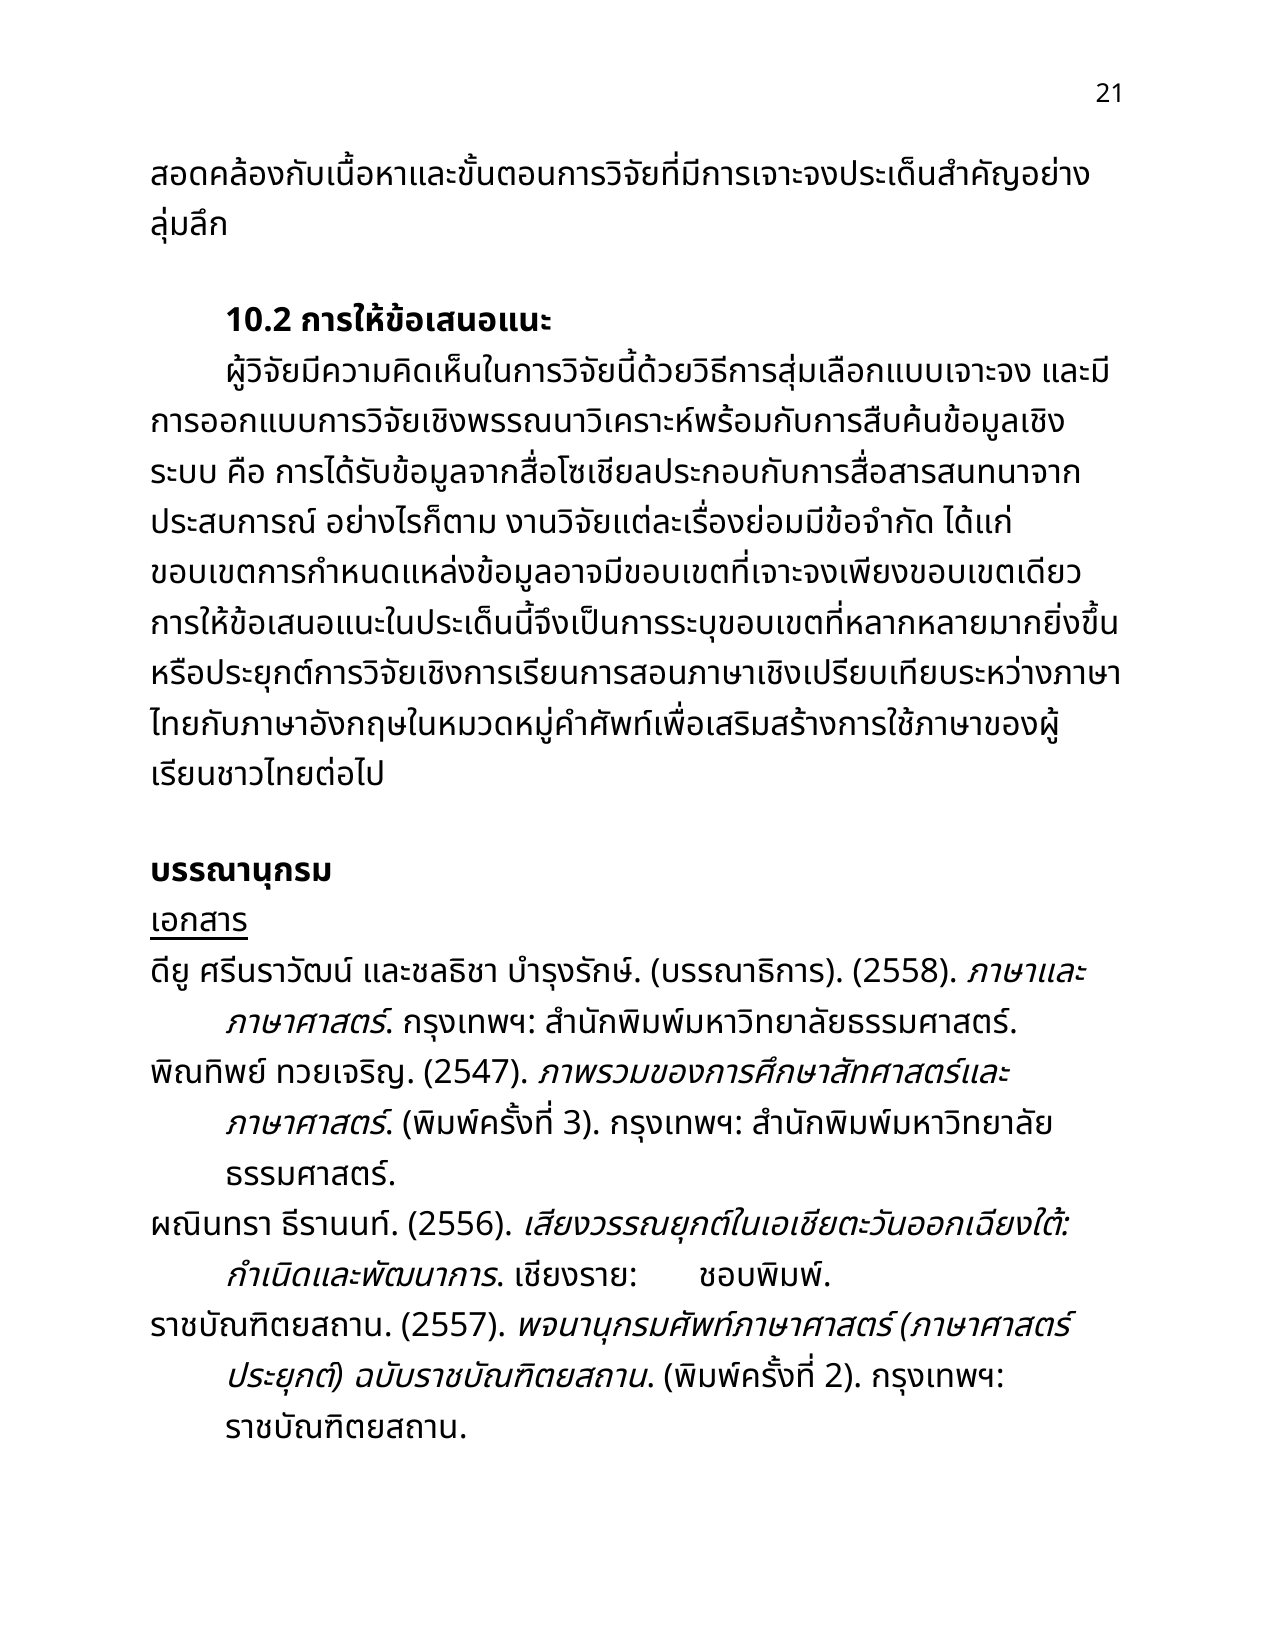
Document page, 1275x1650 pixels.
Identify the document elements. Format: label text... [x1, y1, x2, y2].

text เอกสาร [150, 896, 1125, 947]
text ราชบัณฑิตยสถาน. (2557). พจนานุกรมศัพท์ภาษาศาสตร์ (ภาษาศาสตร์ประยุกต์) ฉบับราชบัณฑิตยสถาน. (พิมพ์ครั้งที่ 2). กรุงเทพฯ: ราชบัณฑิตยสถาน. [150, 1301, 1125, 1453]
text พิณทิพย์ ทวยเจริญ. (2547). ภาพรวมของการศึกษาสัทศาสตร์และภาษาศาสตร์. (พิมพ์ครั้งที่ 3). กรุงเทพฯ: สำนักพิมพ์มหาวิทยาลัยธรรมศาสตร์. [150, 1048, 1125, 1200]
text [150, 150, 1125, 251]
text ผณินทรา ธีรานนท์. (2556). เสียงวรรณยุกต์ในเอเชียตะวันออกเฉียงใต้: กำเนิดและพัฒนาการ. เชียงราย: ชอบพิมพ์. [150, 1200, 1125, 1301]
text 10.2 การให้ข้อเสนอแนะ [150, 296, 1125, 347]
text บรรณานุกรม [150, 846, 1125, 896]
text ดียู ศรีนราวัฒน์ และชลธิชา บำรุงรักษ์. (บรรณาธิการ). (2558). ภาษาและภาษาศาสตร์. กรุงเทพฯ: สำนักพิมพ์มหาวิทยาลัยธรรมศาสตร์. [150, 947, 1125, 1048]
text ผู้วิจัยมีความคิดเห็นในการวิจัยนี้ด้วยวิธีการสุ่มเลือกแบบเจาะจง และมีการออกแบบการวิจัยเชิงพรรณนาวิเคราะห์พร้อมกับการสืบค้นข้อมูลเชิงระบบ คือ การได้รับข้อมูลจากสื่อโซเชียลประกอบกับการสื่อสารสนทนาจากประสบการณ์ อย่างไรก็ตาม งานวิจัยแต่ละเรื่องย่อมมีข้อจำกัด ได้แก่ ขอบเขตการกำหนดแหล่งข้อมูลอาจมีขอบเขตที่เจาะจงเพียงขอบเขตเดียว การให้ข้อเสนอแนะในประเด็นนี้จึงเป็นการระบุขอบเขตที่หลากหลายมากยิ่งขึ้น หรือประยุกต์การวิจัยเชิงการเรียนการสอนภาษาเชิงเปรียบเทียบระหว่างภาษาไทยกับภาษาอังกฤษในหมวดหมู่คำศัพท์เพื่อเสริมสร้างการใช้ภาษาของผู้เรียนชาวไทยต่อไป [150, 347, 1125, 801]
